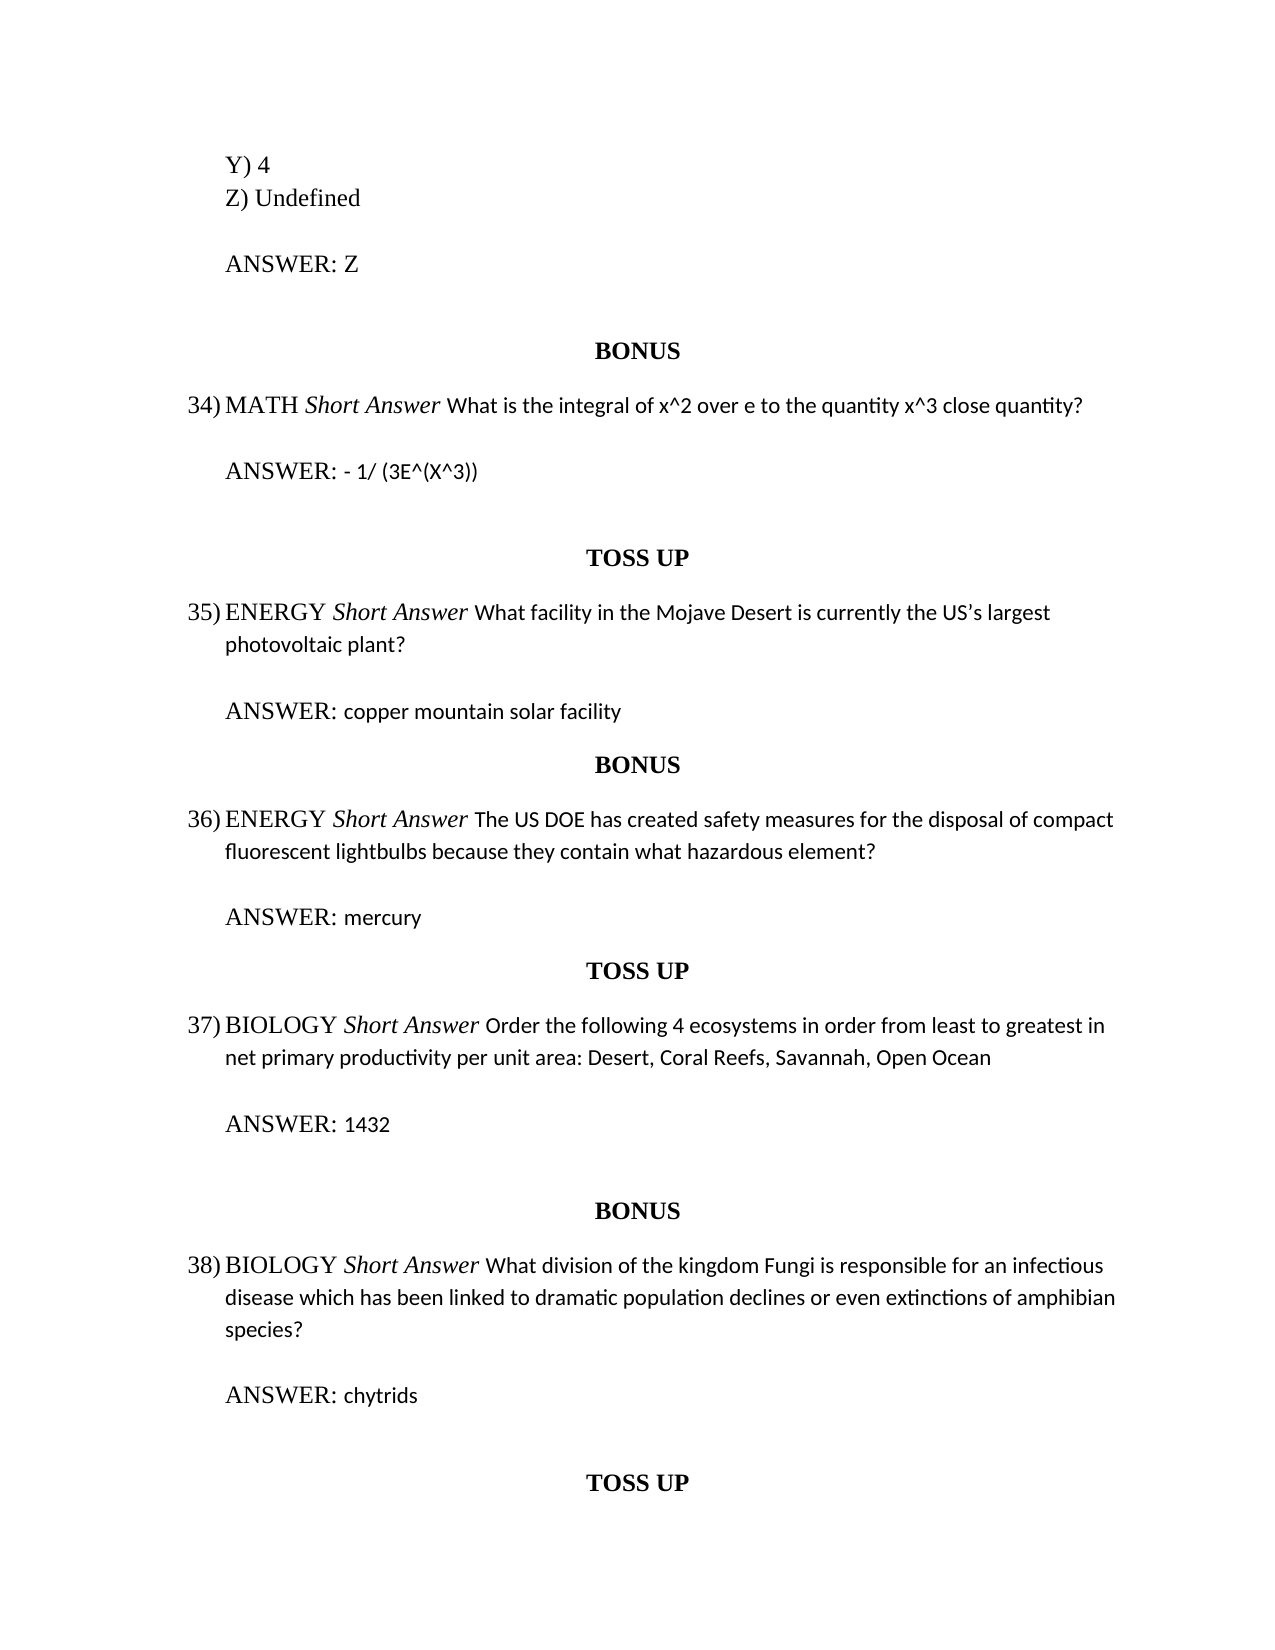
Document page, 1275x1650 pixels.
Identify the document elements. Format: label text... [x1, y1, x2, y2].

text BONUS [150, 336, 1125, 365]
text BONUS [150, 1196, 1125, 1225]
text TOSS UP [150, 956, 1125, 985]
list BIOLOGY ANSWER: [187, 1250, 1125, 1410]
text TOSS UP [150, 543, 1125, 572]
list ENERGY ANSWER: [187, 804, 1125, 931]
list BIOLOGY ANSWER: [187, 1010, 1125, 1138]
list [187, 150, 1125, 278]
list MATH ANSWER: [187, 390, 1125, 485]
text TOSS UP [150, 1468, 1125, 1497]
list ENERGY ANSWER: [187, 597, 1125, 725]
text BONUS [150, 750, 1125, 779]
